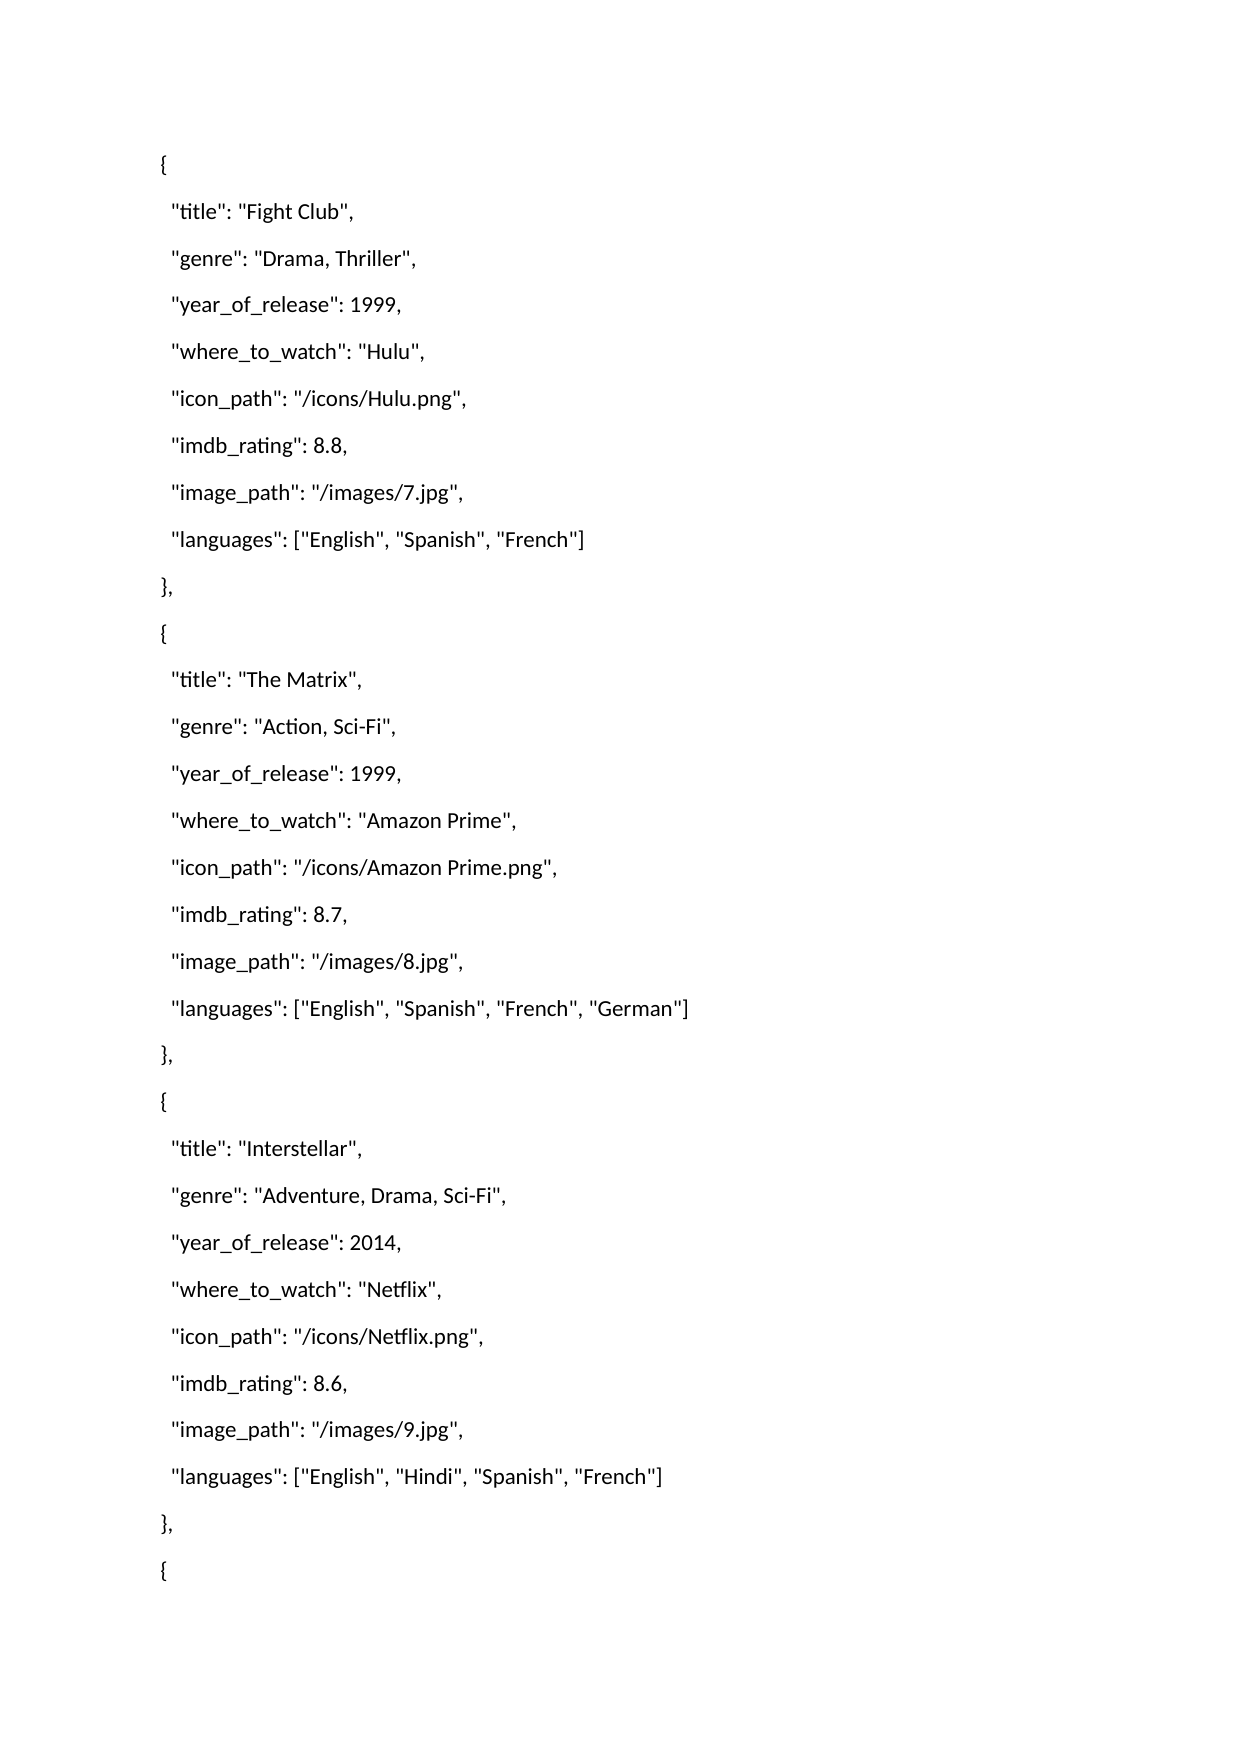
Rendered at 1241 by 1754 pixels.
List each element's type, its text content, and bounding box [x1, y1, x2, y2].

text "imdb_rating": 8.7, [150, 900, 1090, 928]
text "languages": ["English", "Hindi", "Spanish", "French"] [150, 1462, 1090, 1491]
text { [150, 1087, 1090, 1116]
text { [150, 150, 1090, 178]
text { [150, 1556, 1090, 1584]
text "icon_path": "/icons/Netflix.png", [150, 1322, 1090, 1350]
text "year_of_release": 1999, [150, 291, 1090, 319]
text }, [150, 1509, 1090, 1537]
text { [150, 619, 1090, 647]
text "image_path": "/images/7.jpg", [150, 478, 1090, 506]
text "year_of_release": 1999, [150, 759, 1090, 787]
text "image_path": "/images/9.jpg", [150, 1416, 1090, 1444]
text "image_path": "/images/8.jpg", [150, 947, 1090, 975]
text "languages": ["English", "Spanish", "French", "German"] [150, 994, 1090, 1022]
text "imdb_rating": 8.6, [150, 1369, 1090, 1397]
text "genre": "Action, Sci-Fi", [150, 712, 1090, 741]
text "title": "Fight Club", [150, 197, 1090, 225]
text "where_to_watch": "Amazon Prime", [150, 806, 1090, 834]
text "where_to_watch": "Netflix", [150, 1275, 1090, 1303]
text "icon_path": "/icons/Hulu.png", [150, 384, 1090, 412]
text }, [150, 1041, 1090, 1069]
text "title": "Interstellar", [150, 1134, 1090, 1162]
text "year_of_release": 2014, [150, 1228, 1090, 1256]
text "languages": ["English", "Spanish", "French"] [150, 525, 1090, 553]
text "imdb_rating": 8.8, [150, 431, 1090, 459]
text "where_to_watch": "Hulu", [150, 337, 1090, 366]
text "genre": "Drama, Thriller", [150, 244, 1090, 272]
text "icon_path": "/icons/Amazon Prime.png", [150, 853, 1090, 881]
text "genre": "Adventure, Drama, Sci-Fi", [150, 1181, 1090, 1209]
text "title": "The Matrix", [150, 666, 1090, 694]
text }, [150, 572, 1090, 600]
